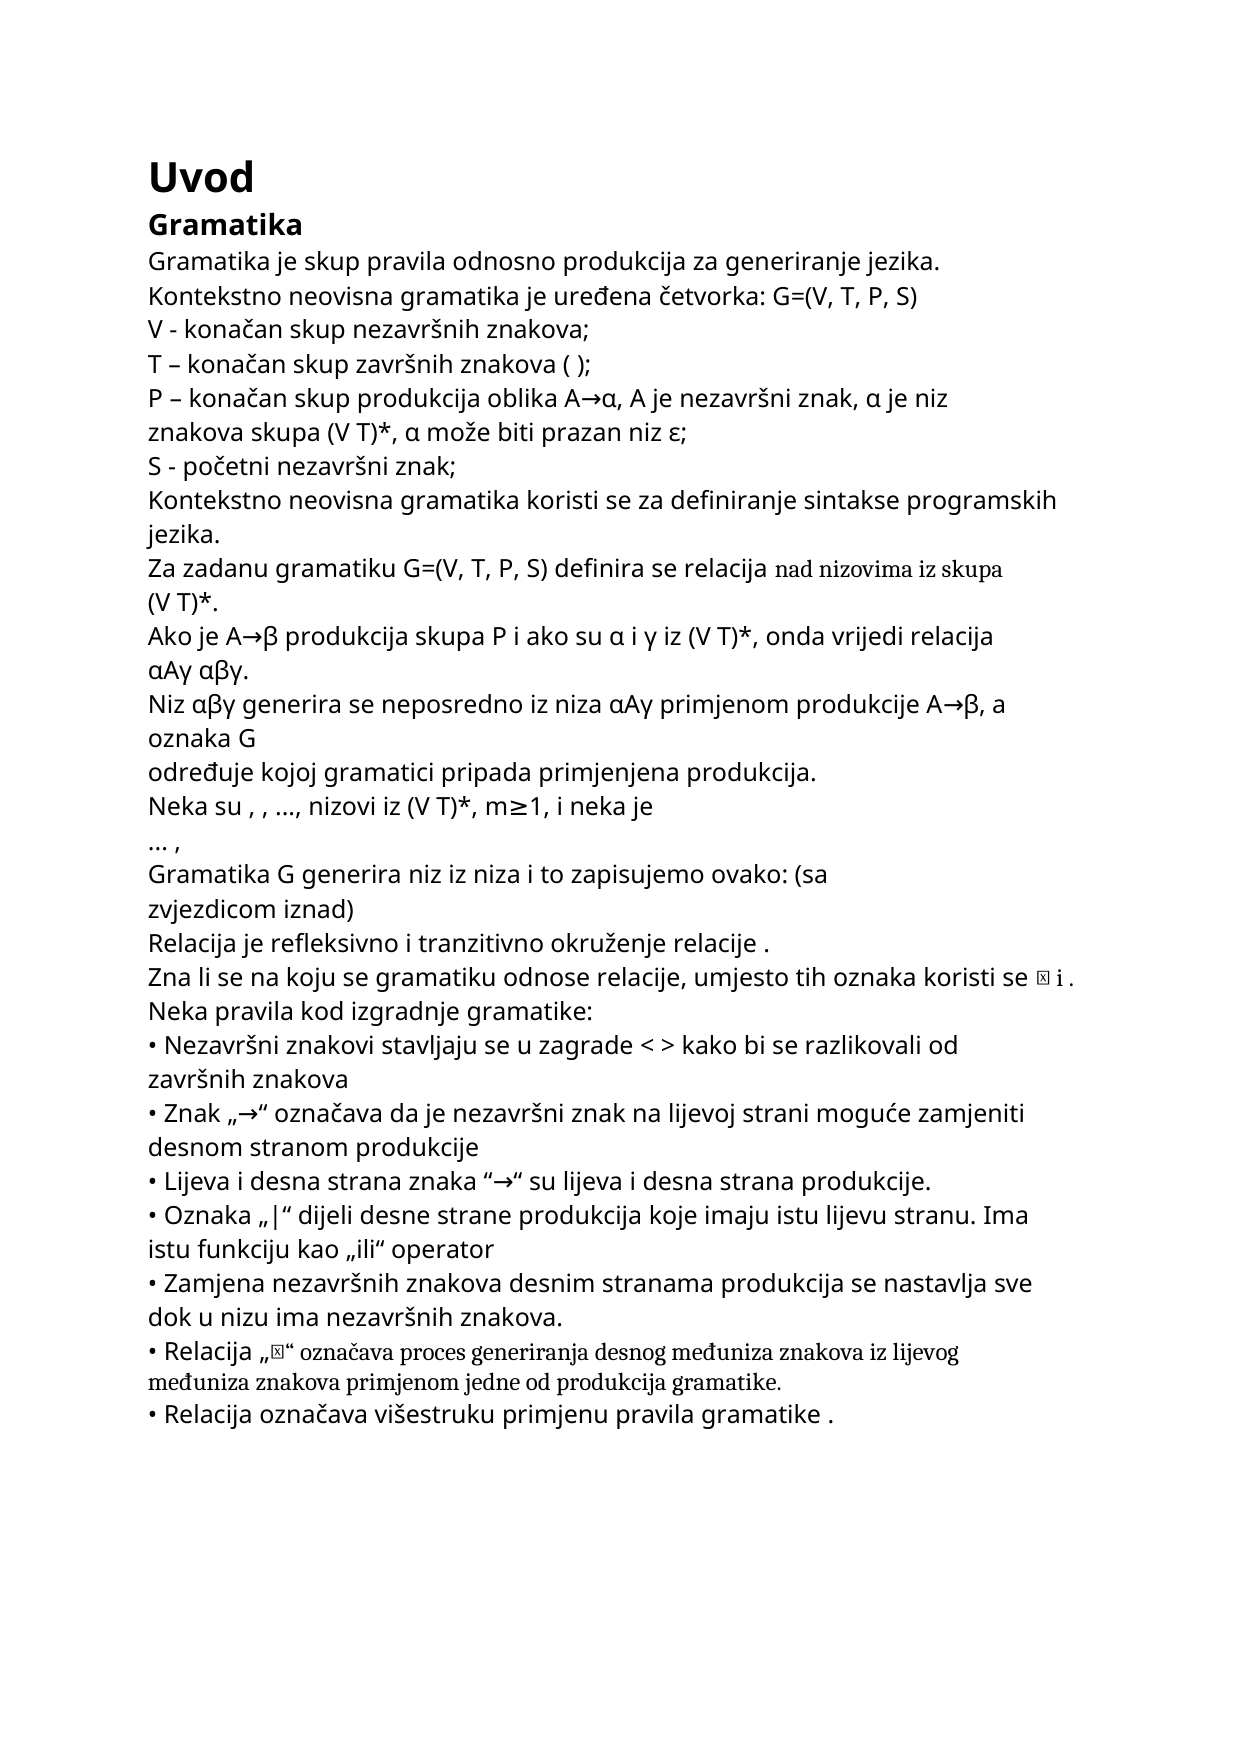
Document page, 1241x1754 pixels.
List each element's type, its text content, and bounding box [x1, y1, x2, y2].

text zvjezdicom iznad) [148, 891, 1093, 925]
text αAγ αβγ. [148, 653, 1093, 687]
text znakova skupa (V T)*, α može biti prazan niz ε; [148, 414, 1093, 448]
text dok u nizu ima nezavršnih znakova. [148, 1300, 1093, 1334]
text završnih znakova [148, 1062, 1093, 1096]
text Neka su , , ..., nizovi iz (V T)*, m≥1, i neka je [148, 789, 1093, 823]
text ... , [148, 823, 1093, 857]
text • Lijeva i desna strana znaka “→“ su lijeva i desna strana produkcije. [148, 1164, 1093, 1198]
text desnom stranom produkcije [148, 1130, 1093, 1164]
text • Znak „→“ označava da je nezavršni znak na lijevoj strani moguće zamjeniti [148, 1096, 1093, 1130]
text P – konačan skup produkcija oblika A→α, A je nezavršni znak, α je niz [148, 380, 1093, 414]
text Kontekstno neovisna gramatika koristi se za definiranje sintakse programskih jezika. [148, 482, 1093, 551]
text Kontekstno neovisna gramatika je uređena četvorka: G=(V, T, P, S) [148, 278, 1093, 312]
text Za zadanu gramatiku G=(V, T, P, S) definira se relacija nad nizovima iz skupa [148, 551, 1093, 585]
text Uvod [148, 148, 1093, 204]
text S - početni nezavršni znak; [148, 448, 1093, 482]
text • Oznaka „|“ dijeli desne strane produkcija koje imaju istu lijevu stranu. Ima [148, 1198, 1093, 1232]
text Gramatika G generira niz iz niza i to zapisujemo ovako: (sa [148, 857, 1093, 891]
text • Relacija „􀖜“ označava proces generiranja desnog međuniza znakova iz lijevog [148, 1334, 1093, 1368]
text istu funkciju kao „ili“ operator [148, 1232, 1093, 1266]
text (V T)*. [148, 585, 1093, 619]
text određuje kojoj gramatici pripada primjenjena produkcija. [148, 755, 1093, 789]
text međuniza znakova primjenom jedne od produkcija gramatike. [148, 1368, 1093, 1397]
text Ako je A→β produkcija skupa P i ako su α i γ iz (V T)*, onda vrijedi relacija [148, 619, 1093, 653]
text T – konačan skup završnih znakova ( ); [148, 346, 1093, 380]
text Niz αβγ generira se neposredno iz niza αAγ primjenom produkcije A→β, a oznaka G [148, 687, 1093, 755]
text • Relacija označava višestruku primjenu pravila gramatike . [148, 1397, 1093, 1431]
text Neka pravila kod izgradnje gramatike: [148, 993, 1093, 1027]
text V - konačan skup nezavršnih znakova; [148, 312, 1093, 346]
text • Zamjena nezavršnih znakova desnim stranama produkcija se nastavlja sve [148, 1266, 1093, 1300]
text Gramatika [148, 204, 1093, 244]
text Relacija je refleksivno i tranzitivno okruženje relacije . [148, 925, 1093, 959]
text Gramatika je skup pravila odnosno produkcija za generiranje jezika. [148, 244, 1093, 278]
text Zna li se na koju se gramatiku odnose relacije, umjesto tih oznaka koristi se 􀖜 i . [148, 959, 1093, 993]
text • Nezavršni znakovi stavljaju se u zagrade < > kako bi se razlikovali od [148, 1027, 1093, 1062]
